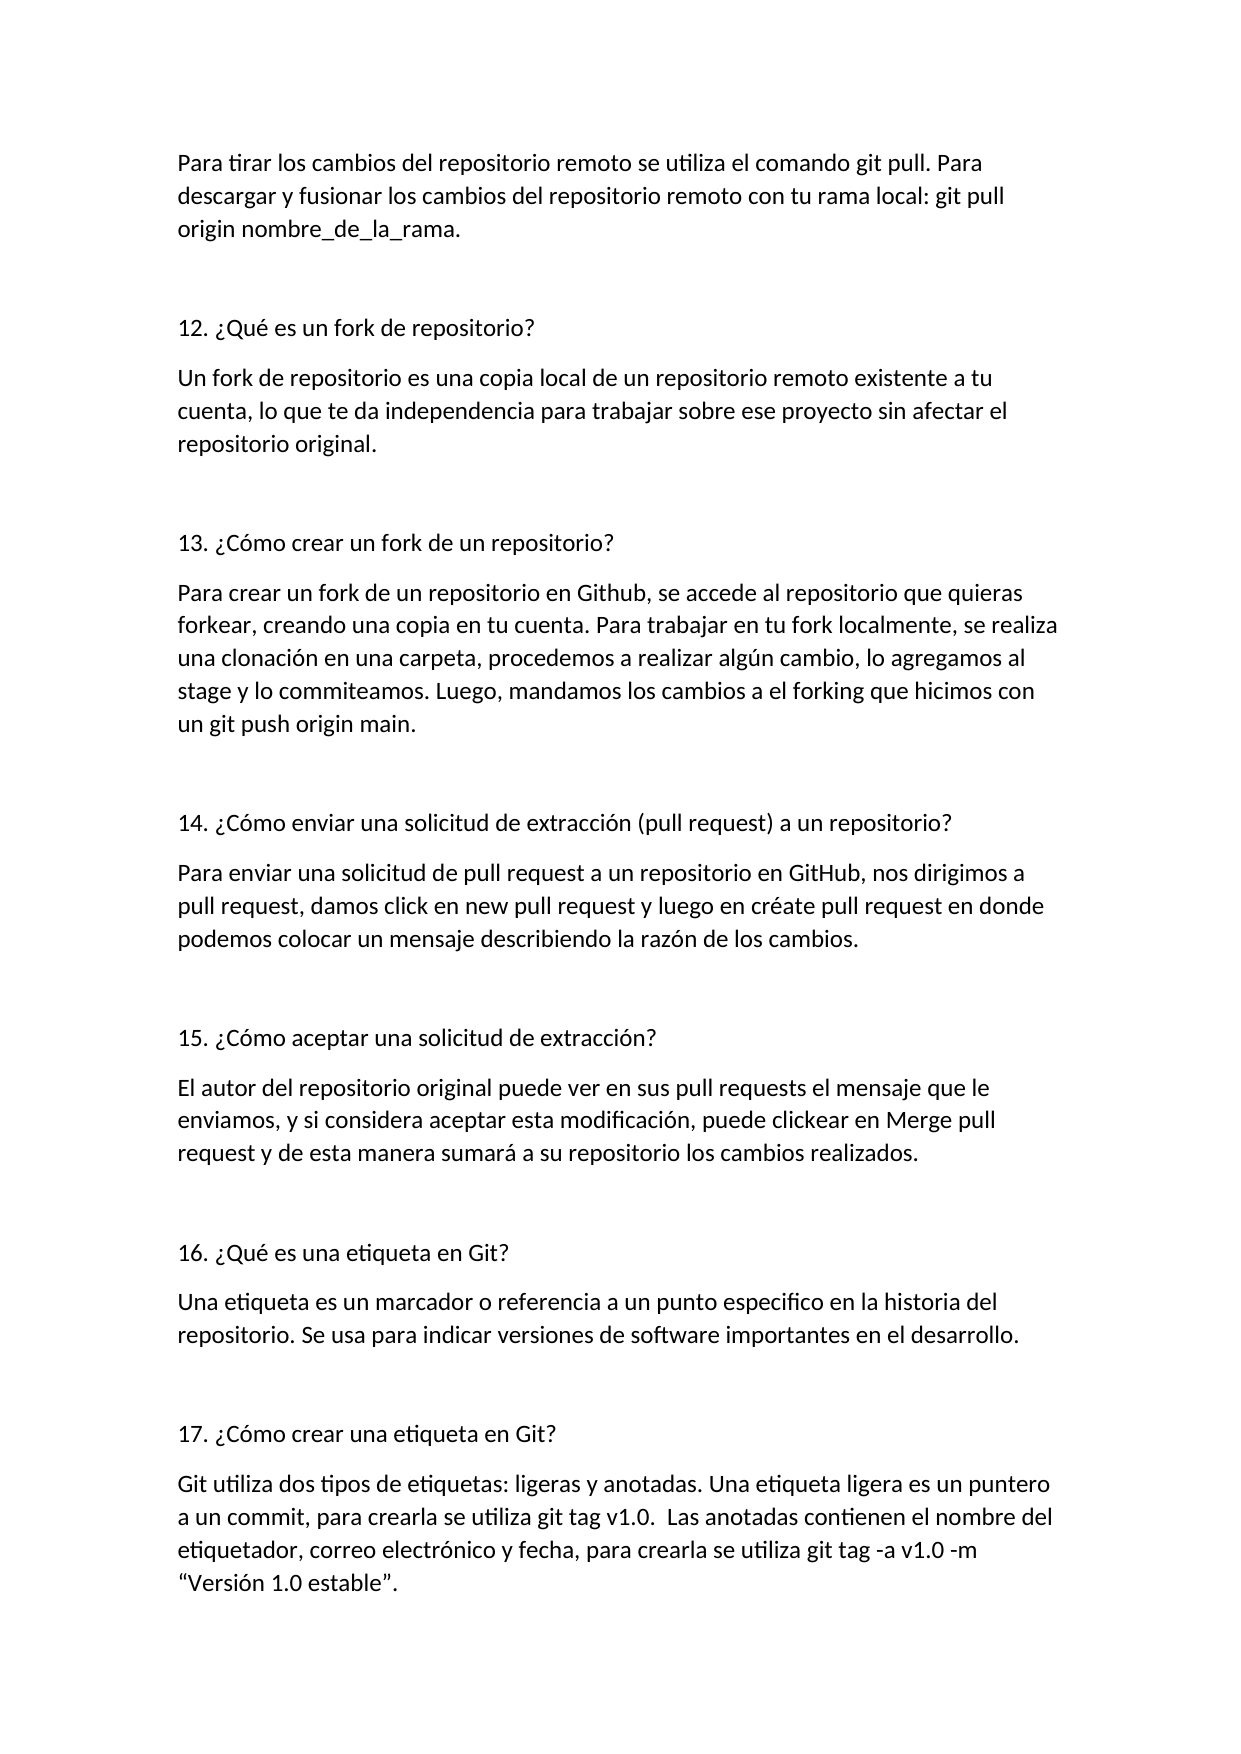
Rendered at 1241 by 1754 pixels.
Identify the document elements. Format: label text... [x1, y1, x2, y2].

text 14. ¿Cómo enviar una solicitud de extracción (pull request) a un repositorio? [177, 808, 1063, 838]
text 15. ¿Cómo aceptar una solicitud de extracción? [177, 1022, 1063, 1053]
text Para crear un fork de un repositorio en Github, se accede al repositorio que quieras forkear, creando una copia en tu cuenta. Para trabajar en tu fork localmente, se realiza una clonación en una carpeta, procedemos a realizar algún cambio, lo agregamos al stage y lo commiteamos. Luego, mandamos los cambios a el forking que hicimos con un git push origin main. [177, 577, 1063, 739]
text 16. ¿Qué es una etiqueta en Git? [177, 1237, 1063, 1267]
text Git utiliza dos tipos de etiquetas: ligeras y anotadas. Una etiqueta ligera es un puntero a un commit, para crearla se utiliza git tag v1.0. Las anotadas contienen el nombre del etiquetador, correo electrónico y fecha, para crearla se utiliza git tag -a v1.0 -m “Versión 1.0 estable”. [177, 1468, 1063, 1597]
text El autor del repositorio original puede ver en sus pull requests el mensaje que le enviamos, y si considera aceptar esta modificación, puede clickear en Merge pull request y de esta manera sumará a su repositorio los cambios realizados. [177, 1072, 1063, 1168]
text 17. ¿Cómo crear una etiqueta en Git? [177, 1418, 1063, 1449]
text 13. ¿Cómo crear un fork de un repositorio? [177, 527, 1063, 558]
text Para enviar una solicitud de pull request a un repositorio en GitHub, nos dirigimos a pull request, damos click en new pull request y luego en créate pull request en donde podemos colocar un mensaje describiendo la razón de los cambios. [177, 857, 1063, 953]
text Una etiqueta es un marcador o referencia a un punto especifico en la historia del repositorio. Se usa para indicar versiones de software importantes en el desarrollo. [177, 1286, 1063, 1350]
text 12. ¿Qué es un fork de repositorio? [177, 313, 1063, 343]
text Un fork de repositorio es una copia local de un repositorio remoto existente a tu cuenta, lo que te da independencia para trabajar sobre ese proyecto sin afectar el repositorio original. [177, 362, 1063, 458]
text Para tirar los cambios del repositorio remoto se utiliza el comando git pull. Para descargar y fusionar los cambios del repositorio remoto con tu rama local: git pull origin nombre_de_la_rama. [177, 148, 1063, 244]
